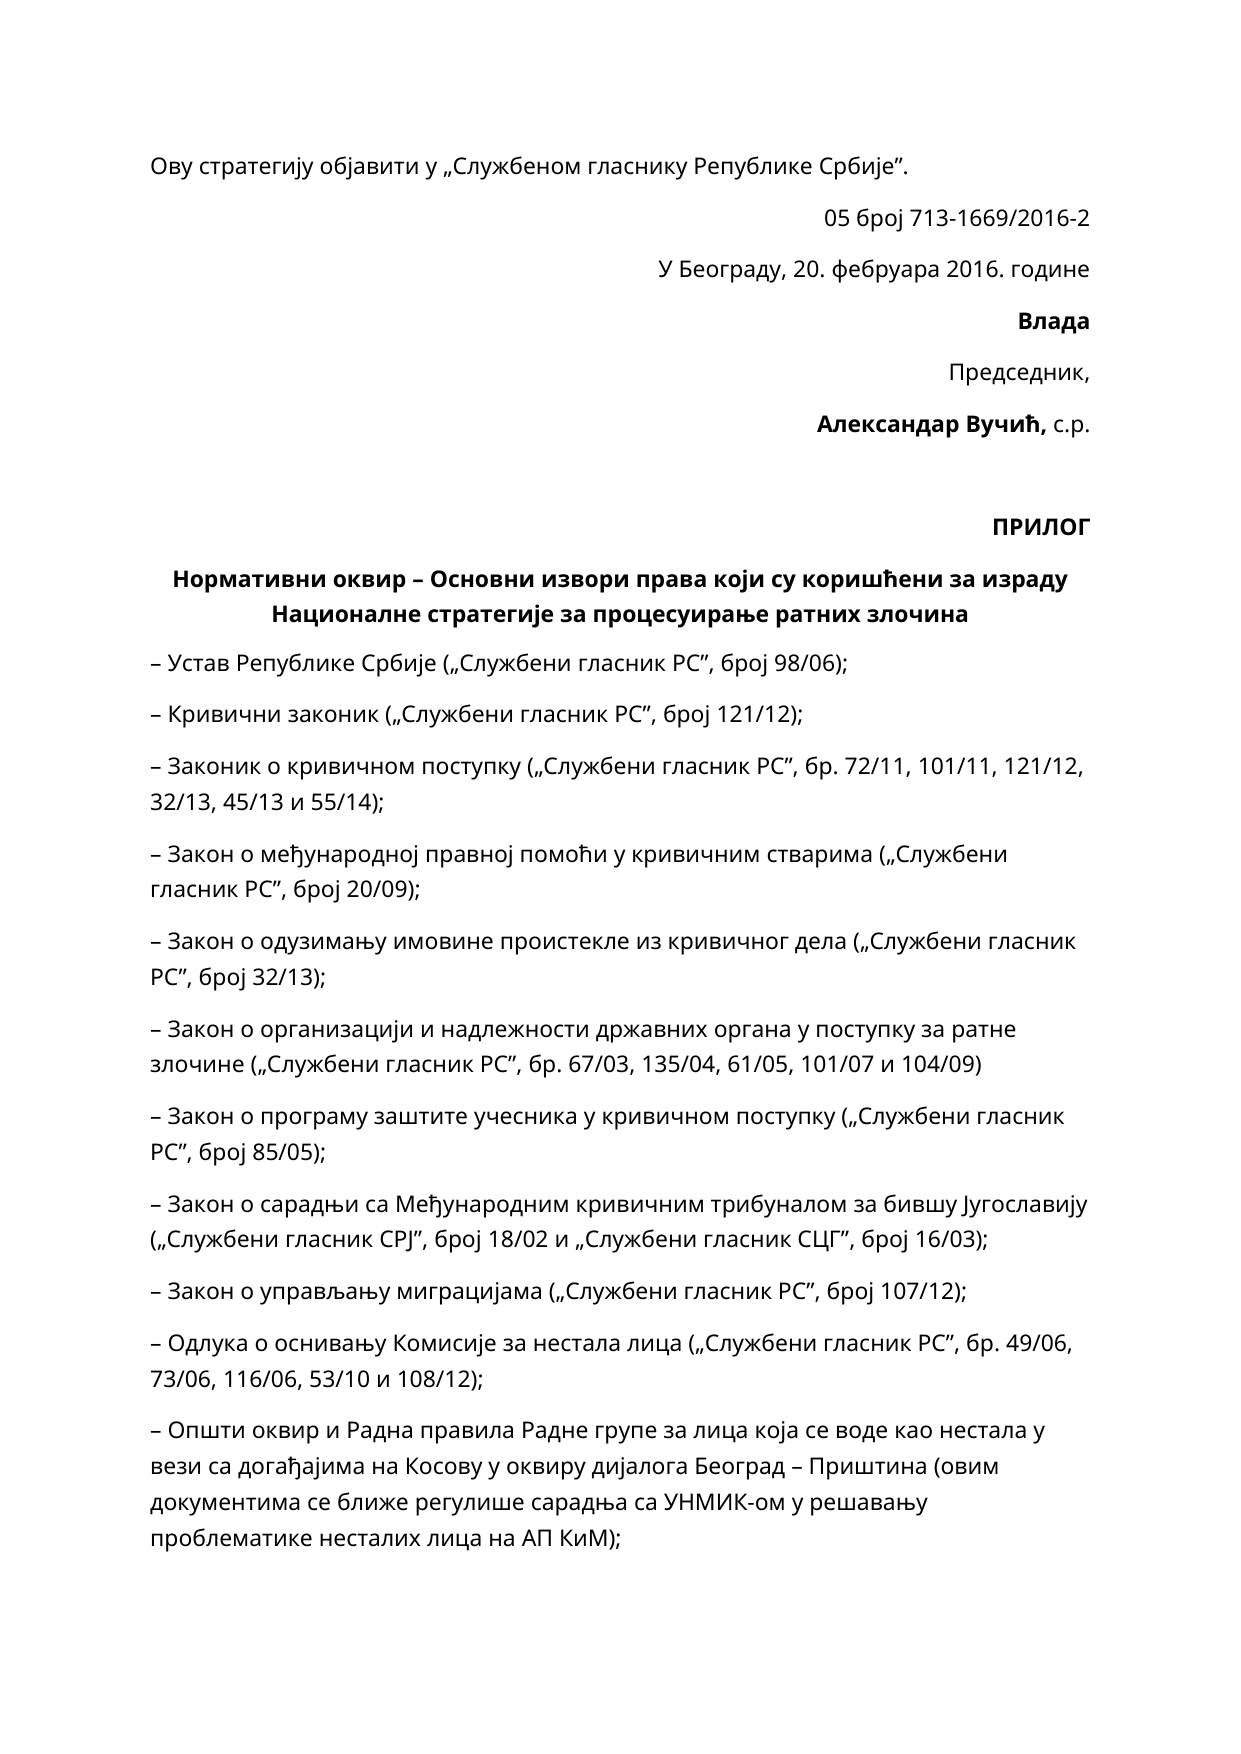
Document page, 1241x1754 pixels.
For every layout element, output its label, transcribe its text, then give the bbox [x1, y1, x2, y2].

text Нормативни оквир – Основни извори права који су коришћени за израду Националне стратегије за процесуирање ратних злочина [150, 562, 1090, 630]
text Председник, [150, 356, 1090, 387]
text 05 број 713-1669/2016-2 [150, 202, 1090, 233]
text – Закон о међународној правној помоћи у кривичним стварима („Службени гласник РС”, број 20/09); [150, 837, 1090, 905]
text – Одлука о оснивању Комисије за нестала лица („Службени гласник РС”, бр. 49/06, 73/06, 116/06, 53/10 и 108/12); [150, 1327, 1090, 1394]
text У Београду, 20. фебруара 2016. године [150, 253, 1090, 284]
text Влада [150, 305, 1090, 336]
text – Устав Републике Србије („Службени гласник РС”, број 98/06); [150, 647, 1090, 678]
text ПРИЛОГ [150, 511, 1090, 542]
text – Кривични законик („Службени гласник РС”, број 121/12); [150, 698, 1090, 730]
text – Закон о организацији и надлежности државних органа у поступку за ратне злочине („Службени гласник РС”, бр. 67/03, 135/04, 61/05, 101/07 и 104/09) [150, 1012, 1090, 1080]
text Ову стратегију објавити у „Службеном гласнику Републике Србије”. [150, 150, 1090, 181]
text Александар Вучић, с.р. [150, 408, 1090, 439]
text – Законик о кривичном поступку („Службени гласник РС”, бр. 72/11, 101/11, 121/12, 32/13, 45/13 и 55/14); [150, 750, 1090, 817]
text – Закон о сарадњи са Међународним кривичним трибуналом за бившу Југославију („Службени гласник СРЈ”, број 18/02 и „Службени гласник СЦГ”, број 16/03); [150, 1187, 1090, 1255]
text – Закон о програму заштите учесника у кривичном поступку („Службени гласник РС”, број 85/05); [150, 1100, 1090, 1167]
text – Закон о одузимању имовине проистекле из кривичног дела („Службени гласник РС”, број 32/13); [150, 925, 1090, 992]
text – Закон о управљању миграцијама („Службени гласник РС”, брoj 107/12); [150, 1275, 1090, 1306]
text – Општи оквир и Радна правила Радне групе за лица која се воде као нестала у вези са догађајима на Косову у оквиру дијалога Београд – Приштина (овим документима се ближе регулише сарадња са УНМИК-ом у решавању проблематике несталих лица на АП КиМ); [150, 1414, 1090, 1553]
